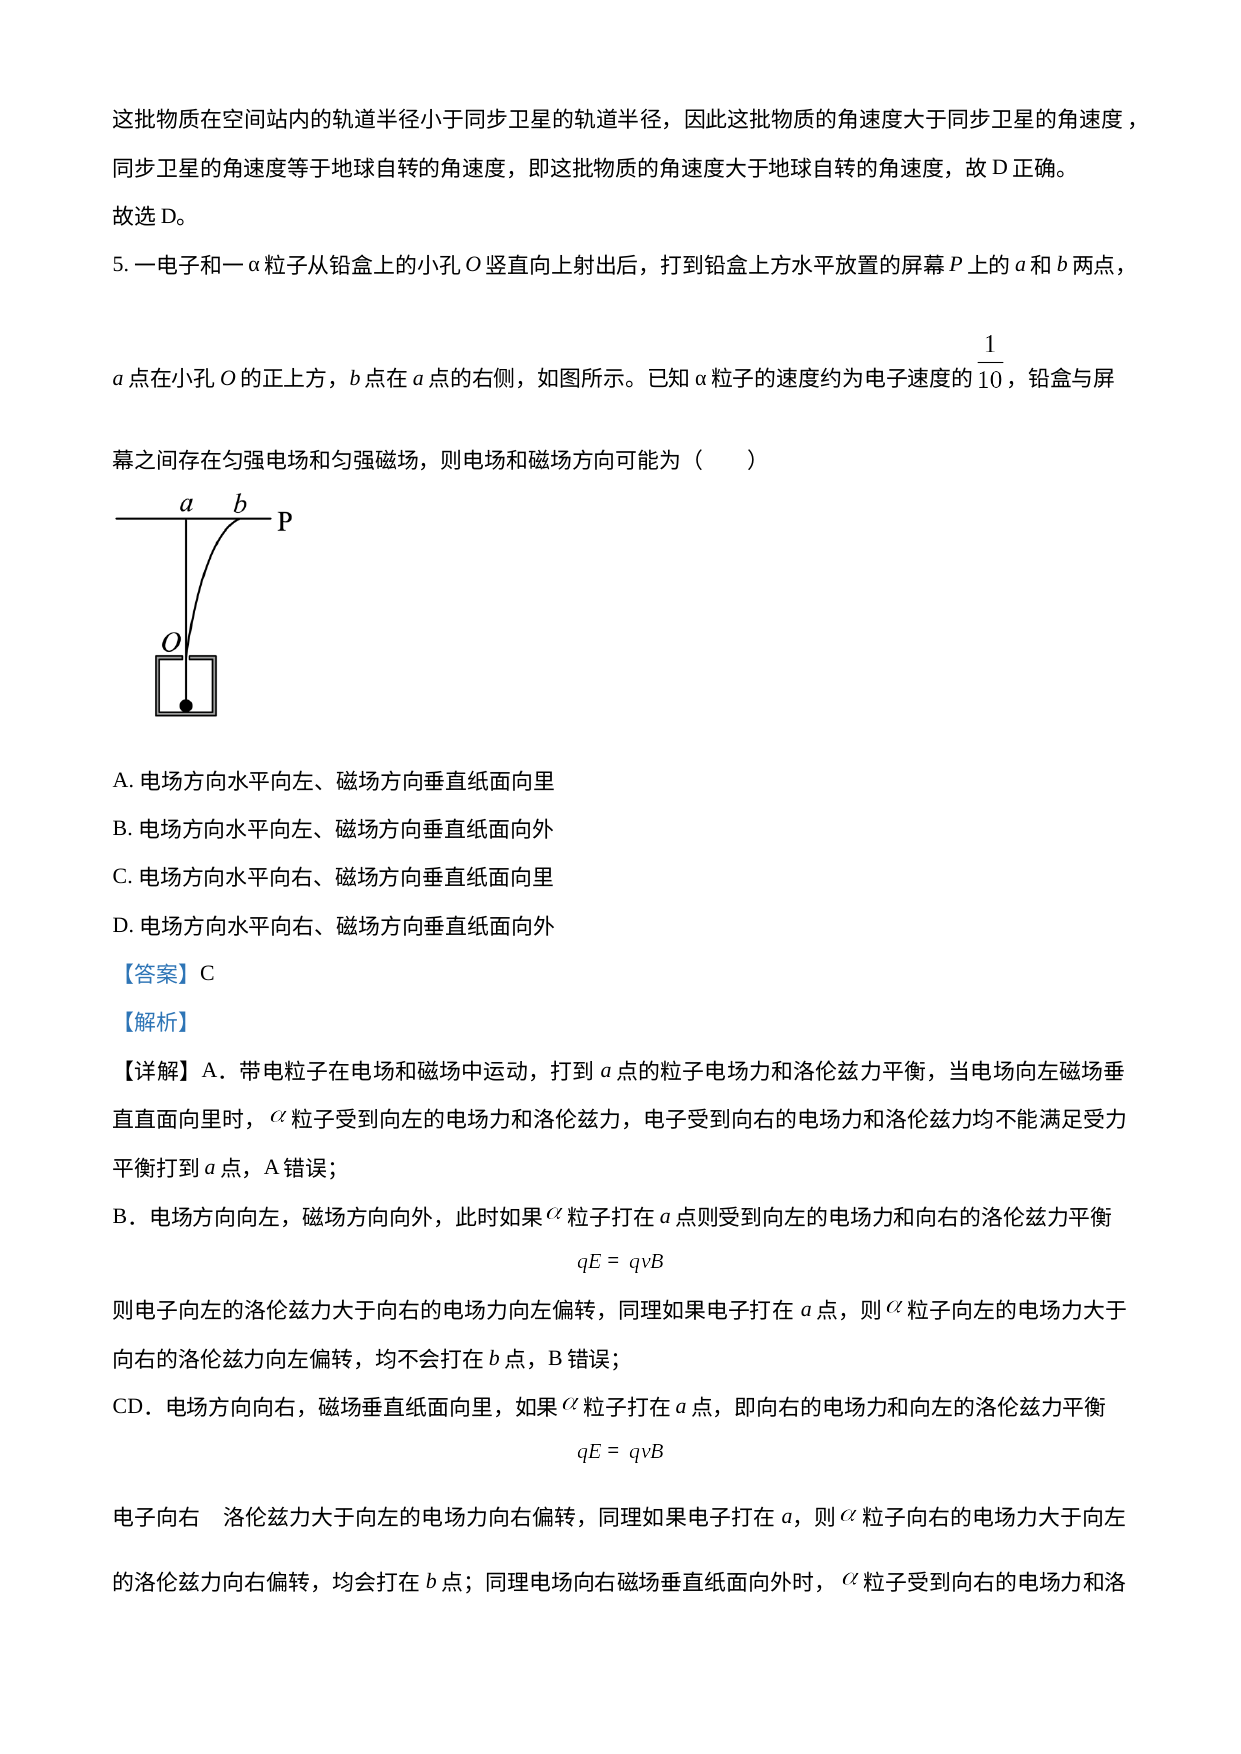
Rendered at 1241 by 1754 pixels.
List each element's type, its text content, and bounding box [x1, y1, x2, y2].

text 5. 一电子和一α粒子从铅盒上的小孔O竖直向上射出后，打到铅盒上方水平放置的屏幕P上的a和b两点，a点在小孔O的正上方，b点在a点的右侧，如图所示。已知α粒子的速度约为电子速度的，铅盒与屏幕之间存在匀强电场和匀强磁场，则电场和磁场方向可能为（ ） [112, 247, 1128, 475]
text 则电子向左的洛伦兹力大于向右的电场力向左偏转，同理如果电子打在a点，则粒子向左的电场力大于向右的洛伦兹力向左偏转，均不会打在b点，B错误； [112, 1292, 1128, 1374]
text C. 电场方向水平向右、磁场方向垂直纸面向里 [112, 860, 1128, 892]
text 这批物质在空间站内的轨道半径小于同步卫星的轨道半径，因此这批物质的角速度大于同步卫星的角速度，同步卫星的角速度等于地球自转的角速度，即这批物质的角速度大于地球自转的角速度，故D正确。 [112, 102, 1128, 183]
text A. 电场方向水平向左、磁场方向垂直纸面向里 [112, 763, 1128, 796]
text 【解析】 [112, 1005, 1128, 1037]
text 【答案】C [112, 957, 1128, 989]
text CD．电场方向向右，磁场垂直纸面向里，如果粒子打在a点，即向右的电场力和向左的洛伦兹力平衡 [112, 1389, 1128, 1422]
picture [112, 490, 294, 719]
text 【详解】A．带电粒子在电场和磁场中运动，打到a点的粒子电场力和洛伦兹力平衡，当电场向左磁场垂直直面向里时，粒子受到向左的电场力和洛伦兹力，电子受到向右的电场力和洛伦兹力均不能满足受力平衡打到a点，A错误； [112, 1053, 1128, 1183]
text B. 电场方向水平向左、磁场方向垂直纸面向外 [112, 812, 1128, 844]
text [112, 1483, 1128, 1597]
text B．电场方向向左，磁场方向向外，此时如果粒子打在a点则受到向左的电场力和向右的洛伦兹力平衡 [112, 1199, 1128, 1232]
text 故选D。 [112, 199, 1128, 231]
text D. 电场方向水平向右、磁场方向垂直纸面向外 [112, 908, 1128, 941]
